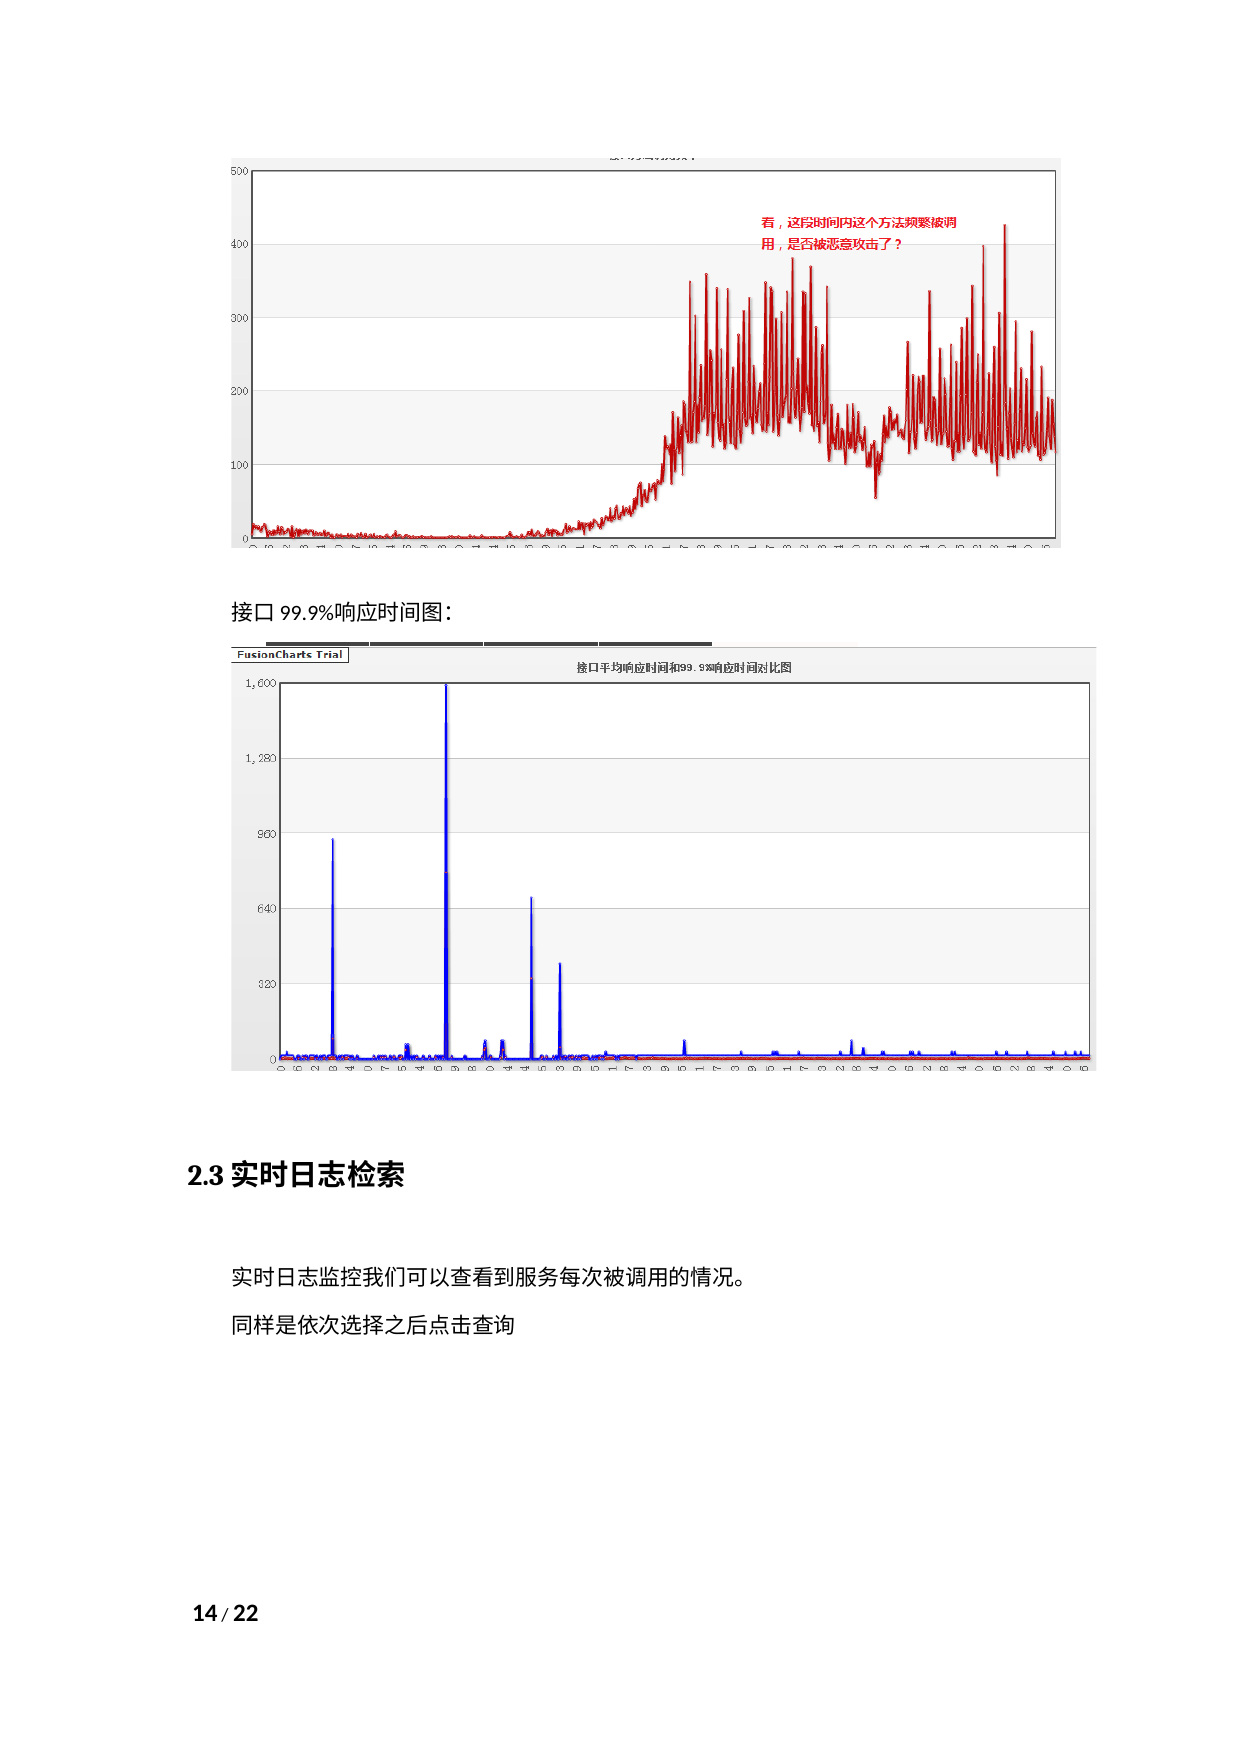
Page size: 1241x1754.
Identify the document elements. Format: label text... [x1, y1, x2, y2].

picture [231, 158, 1095, 576]
text 同样是依次选择之后点击查询 [231, 1307, 1053, 1340]
subtitle 2.3 实时日志检索 [187, 1140, 1053, 1205]
text 接口99.9%响应时间图： [231, 594, 1053, 627]
text 实时日志监控我们可以查看到服务每次被调用的情况。 [231, 1259, 1053, 1292]
picture [231, 642, 1097, 1071]
